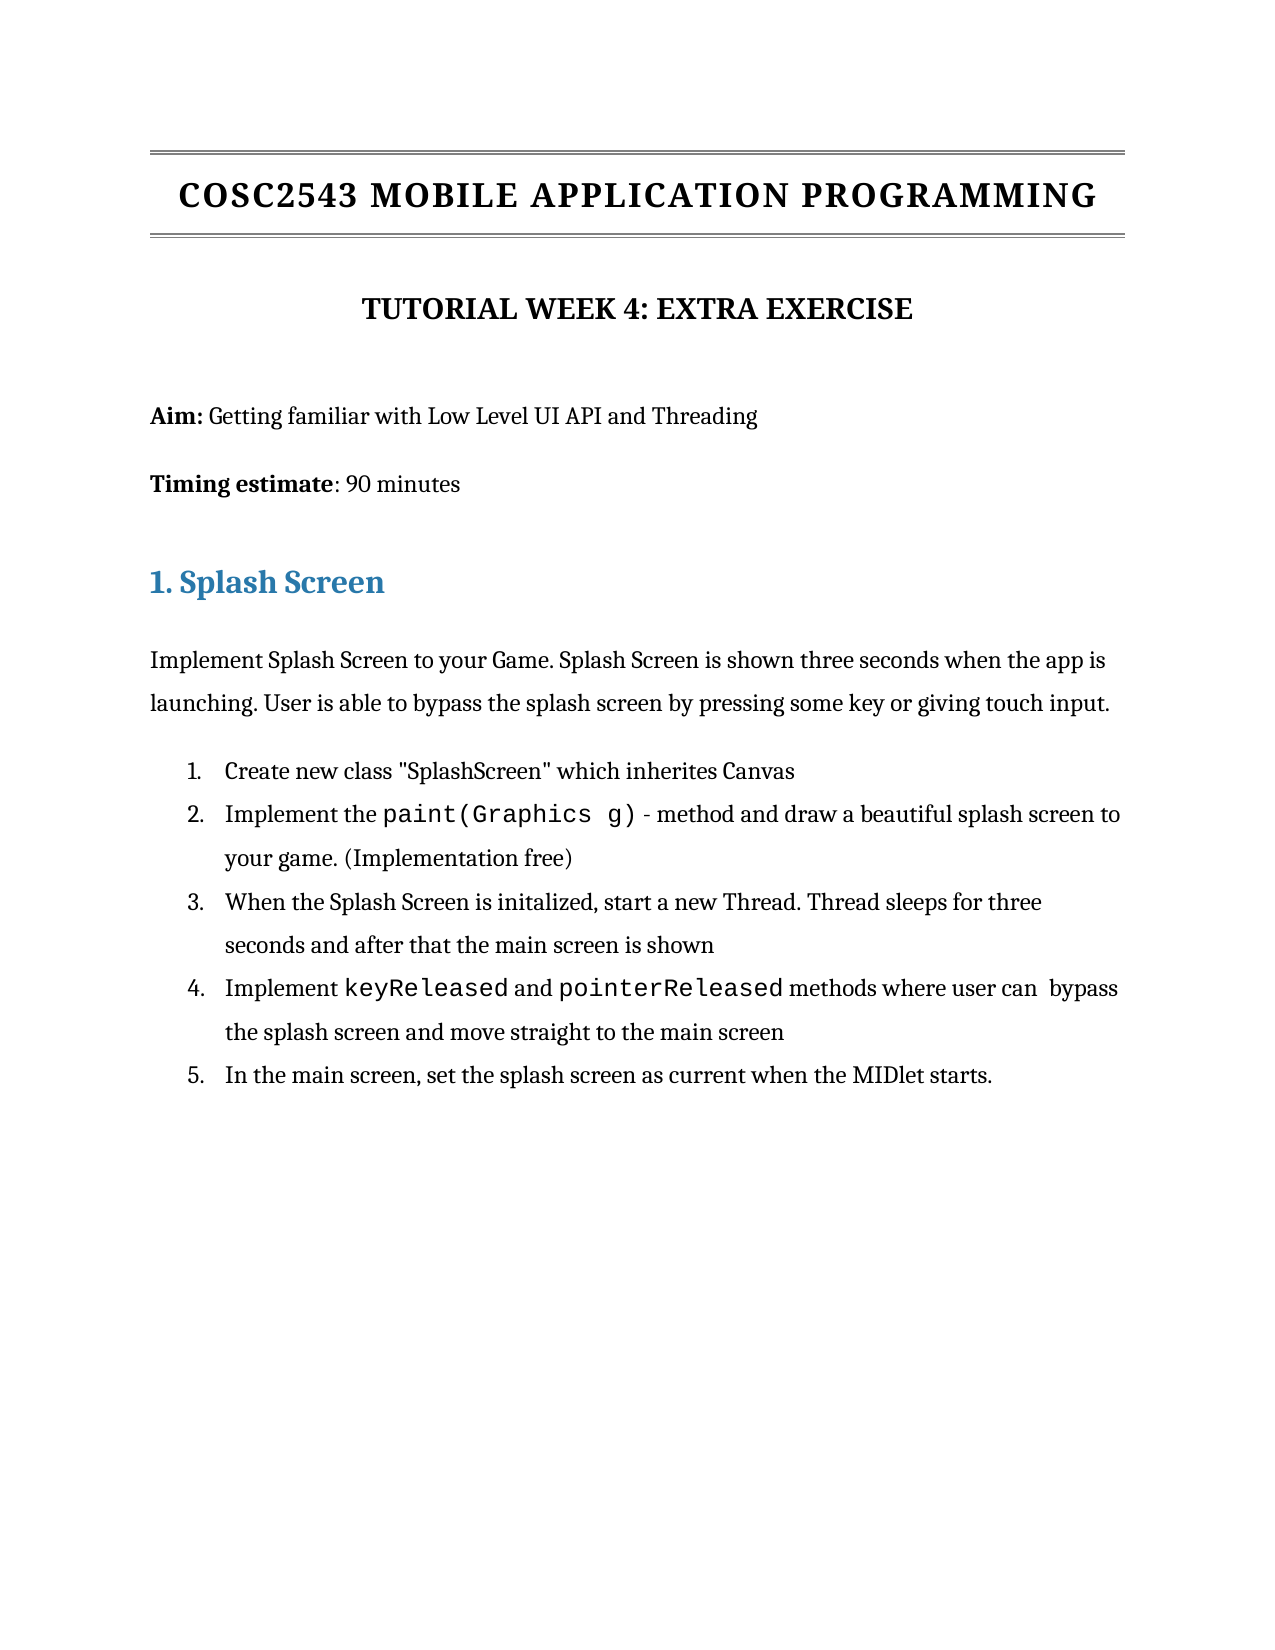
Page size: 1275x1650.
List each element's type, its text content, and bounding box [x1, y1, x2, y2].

list When the Splash Screen is initalized, start a new Thread. Thread sleeps for three seconds and after that the main screen is shown [187, 887, 1125, 959]
list Implement keyReleased and pointerReleased methods where user can bypass the splash screen and move straight to the main screen [187, 974, 1125, 1047]
text Aim: Getting familiar with Low Level UI API and Threading [150, 402, 1125, 431]
text TUTORIAL WEEK 4: EXTRA EXERCISE [150, 288, 1125, 328]
list In the main screen, set the splash screen as current when the MIDlet starts. [187, 1061, 1125, 1090]
text COSC2543 Mobile Application programming [150, 155, 1125, 233]
list Create new class "SplashScreen" which inherites Canvas [187, 757, 1125, 786]
list Implement the paint(Graphics g) - method and draw a beautiful splash screen to your game. (Implementation free) [187, 800, 1125, 873]
subtitle 1. Splash Screen [150, 563, 1125, 601]
text Timing estimate: 90 minutes [150, 470, 1125, 499]
text Implement Splash Screen to your Game. Splash Screen is shown three seconds when the app is launching. User is able to bypass the splash screen by pressing some key or giving touch input. [150, 646, 1125, 717]
